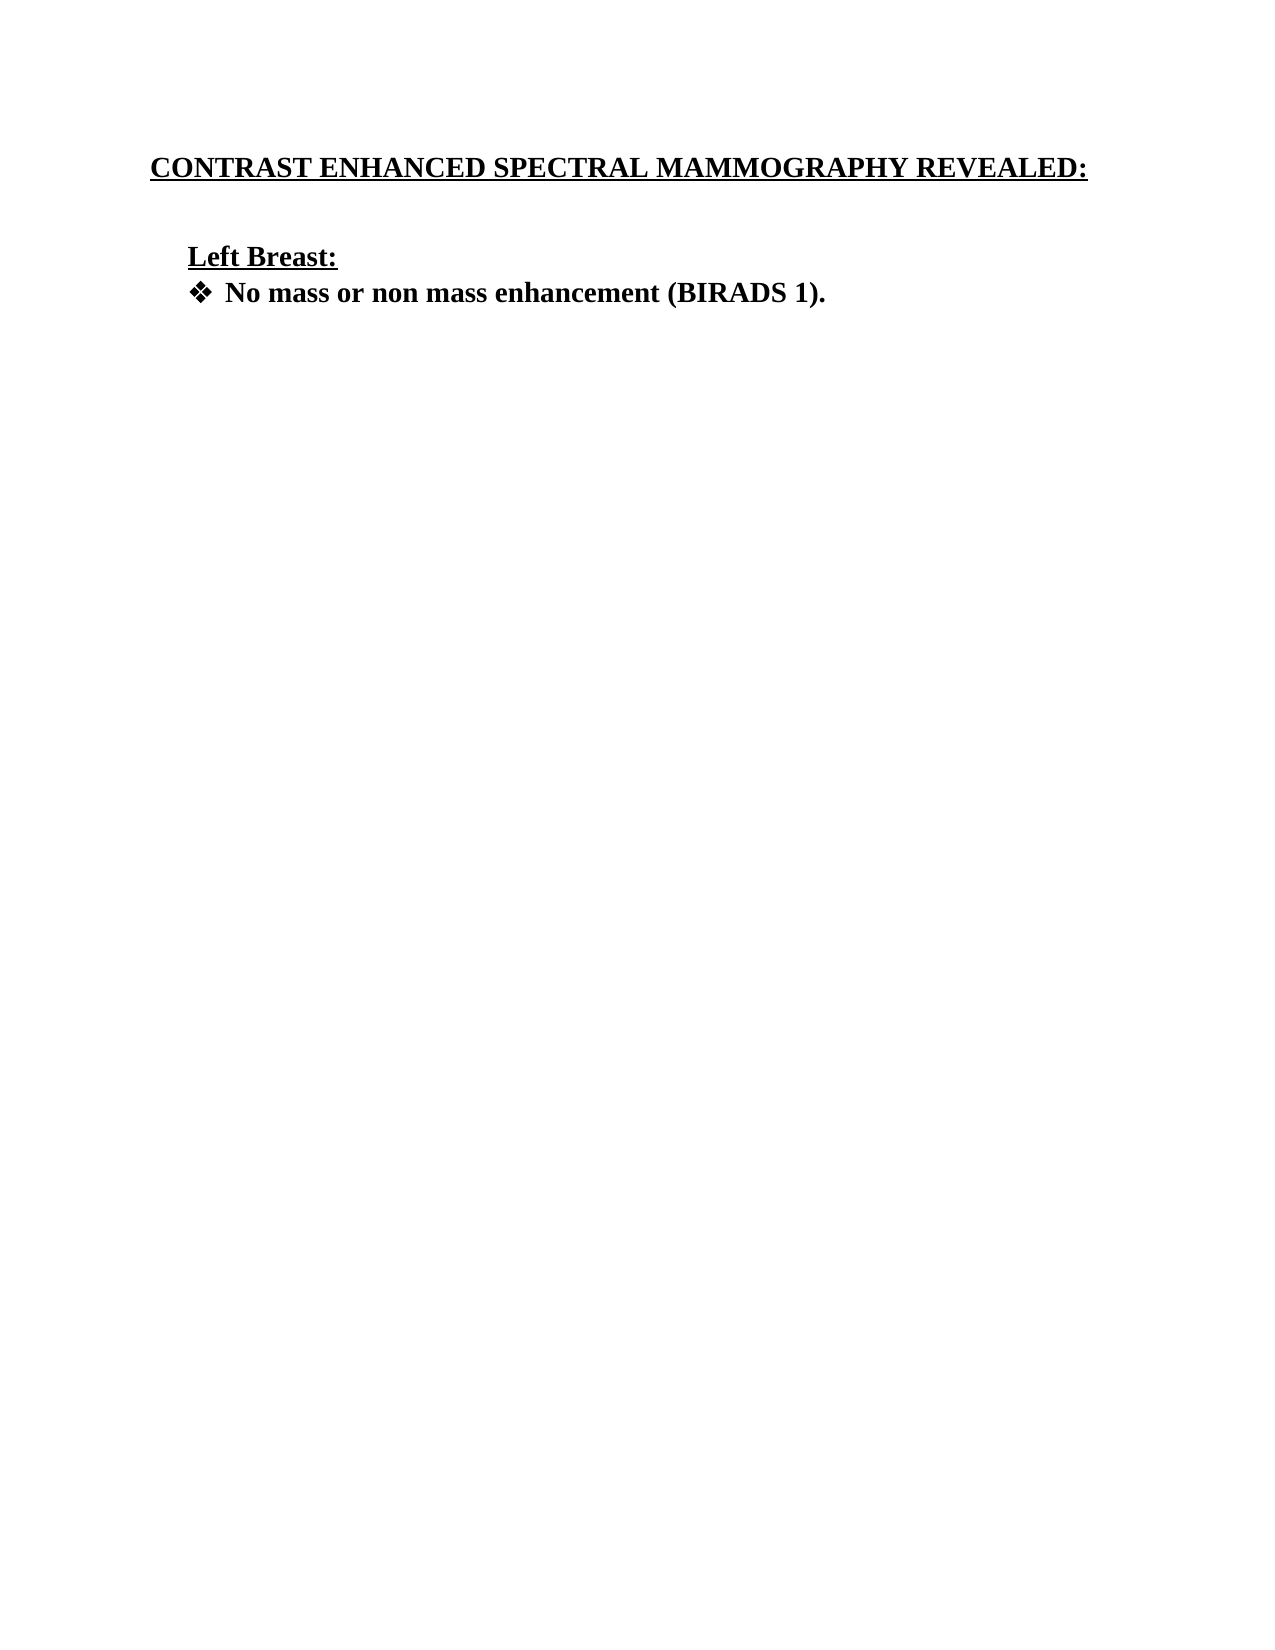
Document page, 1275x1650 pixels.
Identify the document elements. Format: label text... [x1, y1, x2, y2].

list No mass or non mass enhancement (BIRADS 1). [187, 275, 1125, 309]
text CONTRAST ENHANCED SPECTRAL MAMMOGRAPHY REVEALED: [150, 150, 1125, 183]
text Left Breast: [150, 239, 1122, 272]
